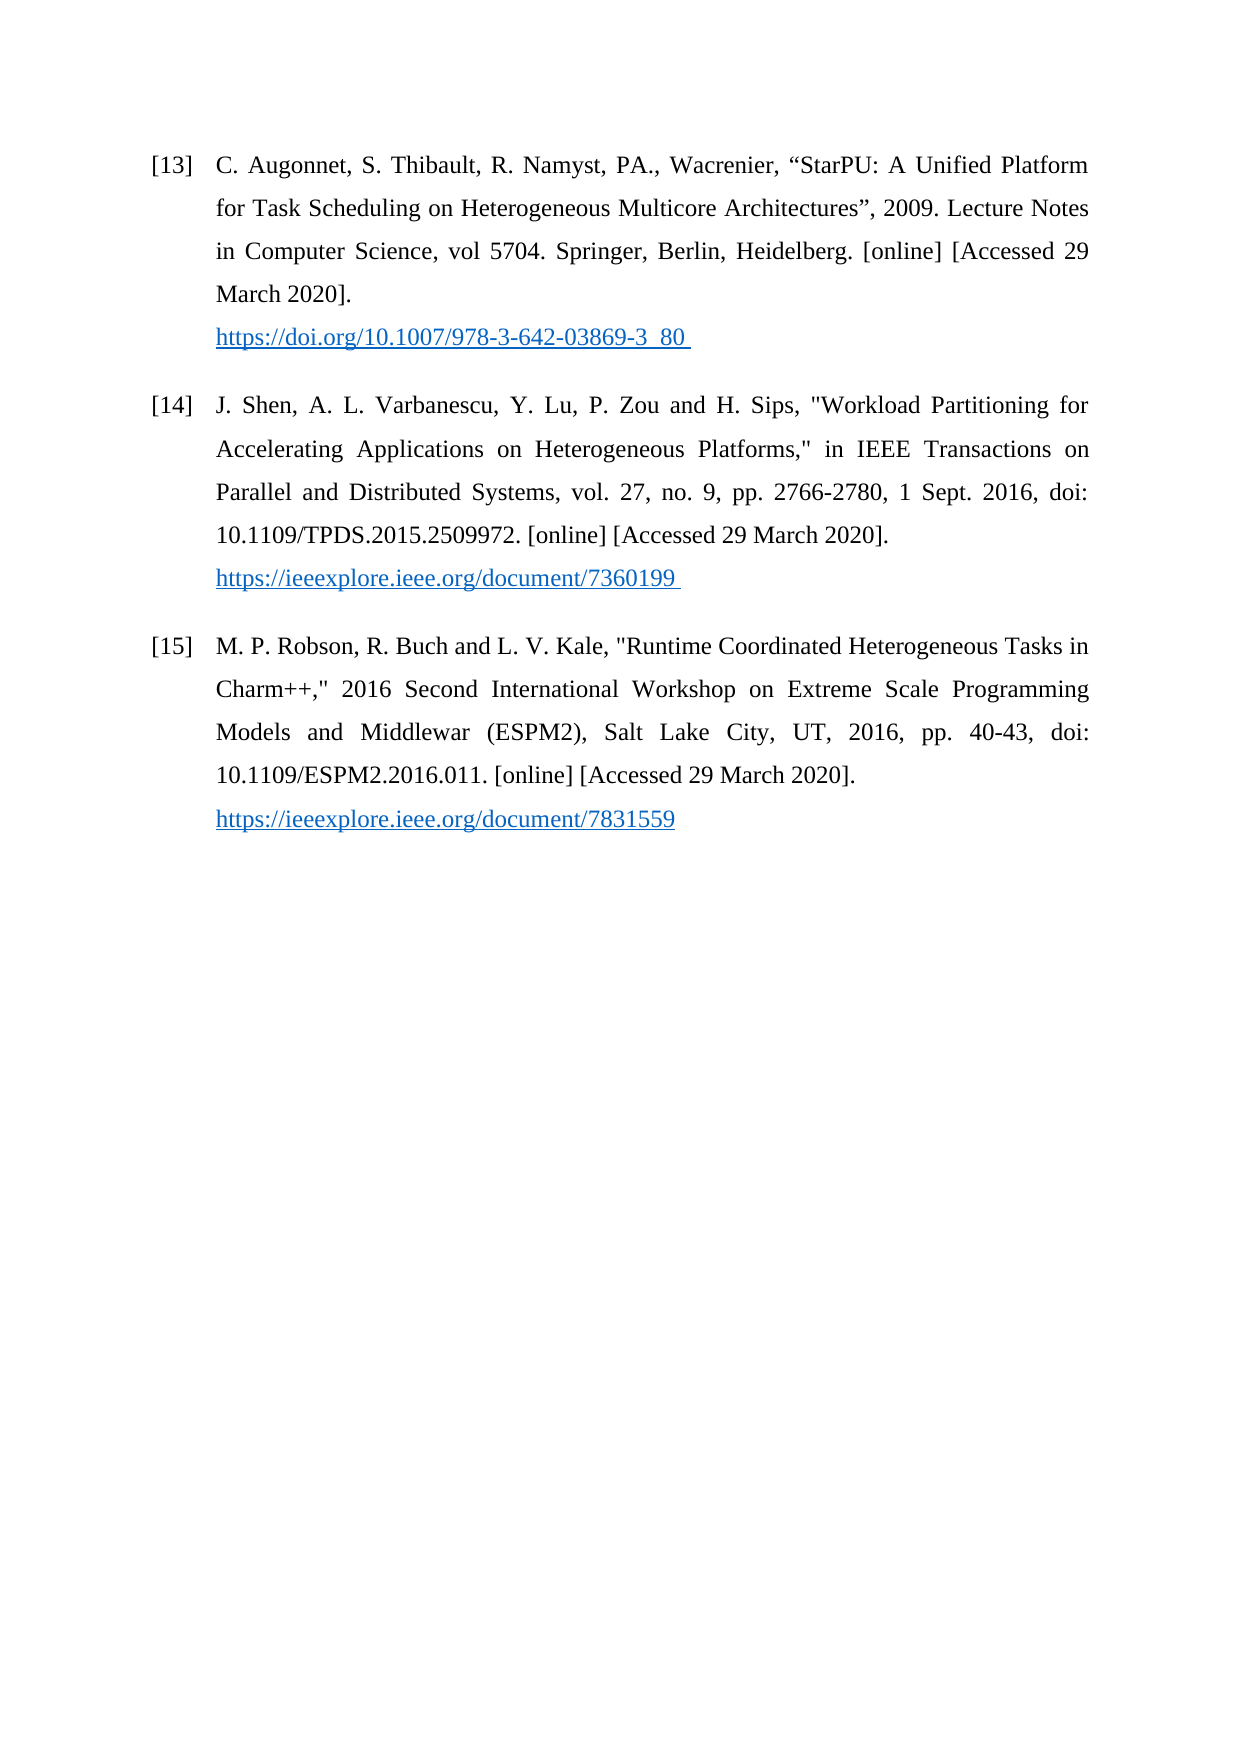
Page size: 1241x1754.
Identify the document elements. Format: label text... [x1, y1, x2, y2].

text https://doi.org/10.1007/978-3-642-03869-3_80 [216, 322, 1090, 351]
text https://ieeexplore.ieee.org/document/7831559 [216, 804, 1090, 832]
text [13] C. Augonnet, S. Thibault, R. Namyst, PA., Wacrenier, “StarPU: A Unified Platform for Task Scheduling on Heterogeneous Multicore Architectures”, 2009. Lecture Notes in Computer Science, vol 5704. Springer, Berlin, Heidelberg. [online] [Accessed 29 March 2020]. [151, 150, 1090, 308]
text [14] J. Shen, A. L. Varbanescu, Y. Lu, P. Zou and H. Sips, "Workload Partitioning for Accelerating Applications on Heterogeneous Platforms," in IEEE Transactions on Parallel and Distributed Systems, vol. 27, no. 9, pp. 2766-2780, 1 Sept. 2016, doi: 10.1109/TPDS.2015.2509972. [online] [Accessed 29 March 2020]. [151, 391, 1090, 549]
text [15] M. P. Robson, R. Buch and L. V. Kale, "Runtime Coordinated Heterogeneous Tasks in Charm++," 2016 Second International Workshop on Extreme Scale Programming Models and Middlewar (ESPM2), Salt Lake City, UT, 2016, pp. 40-43, doi: 10.1109/ESPM2.2016.011. [online] [Accessed 29 March 2020]. [151, 631, 1090, 789]
text https://ieeexplore.ieee.org/document/7360199 [216, 563, 1090, 592]
